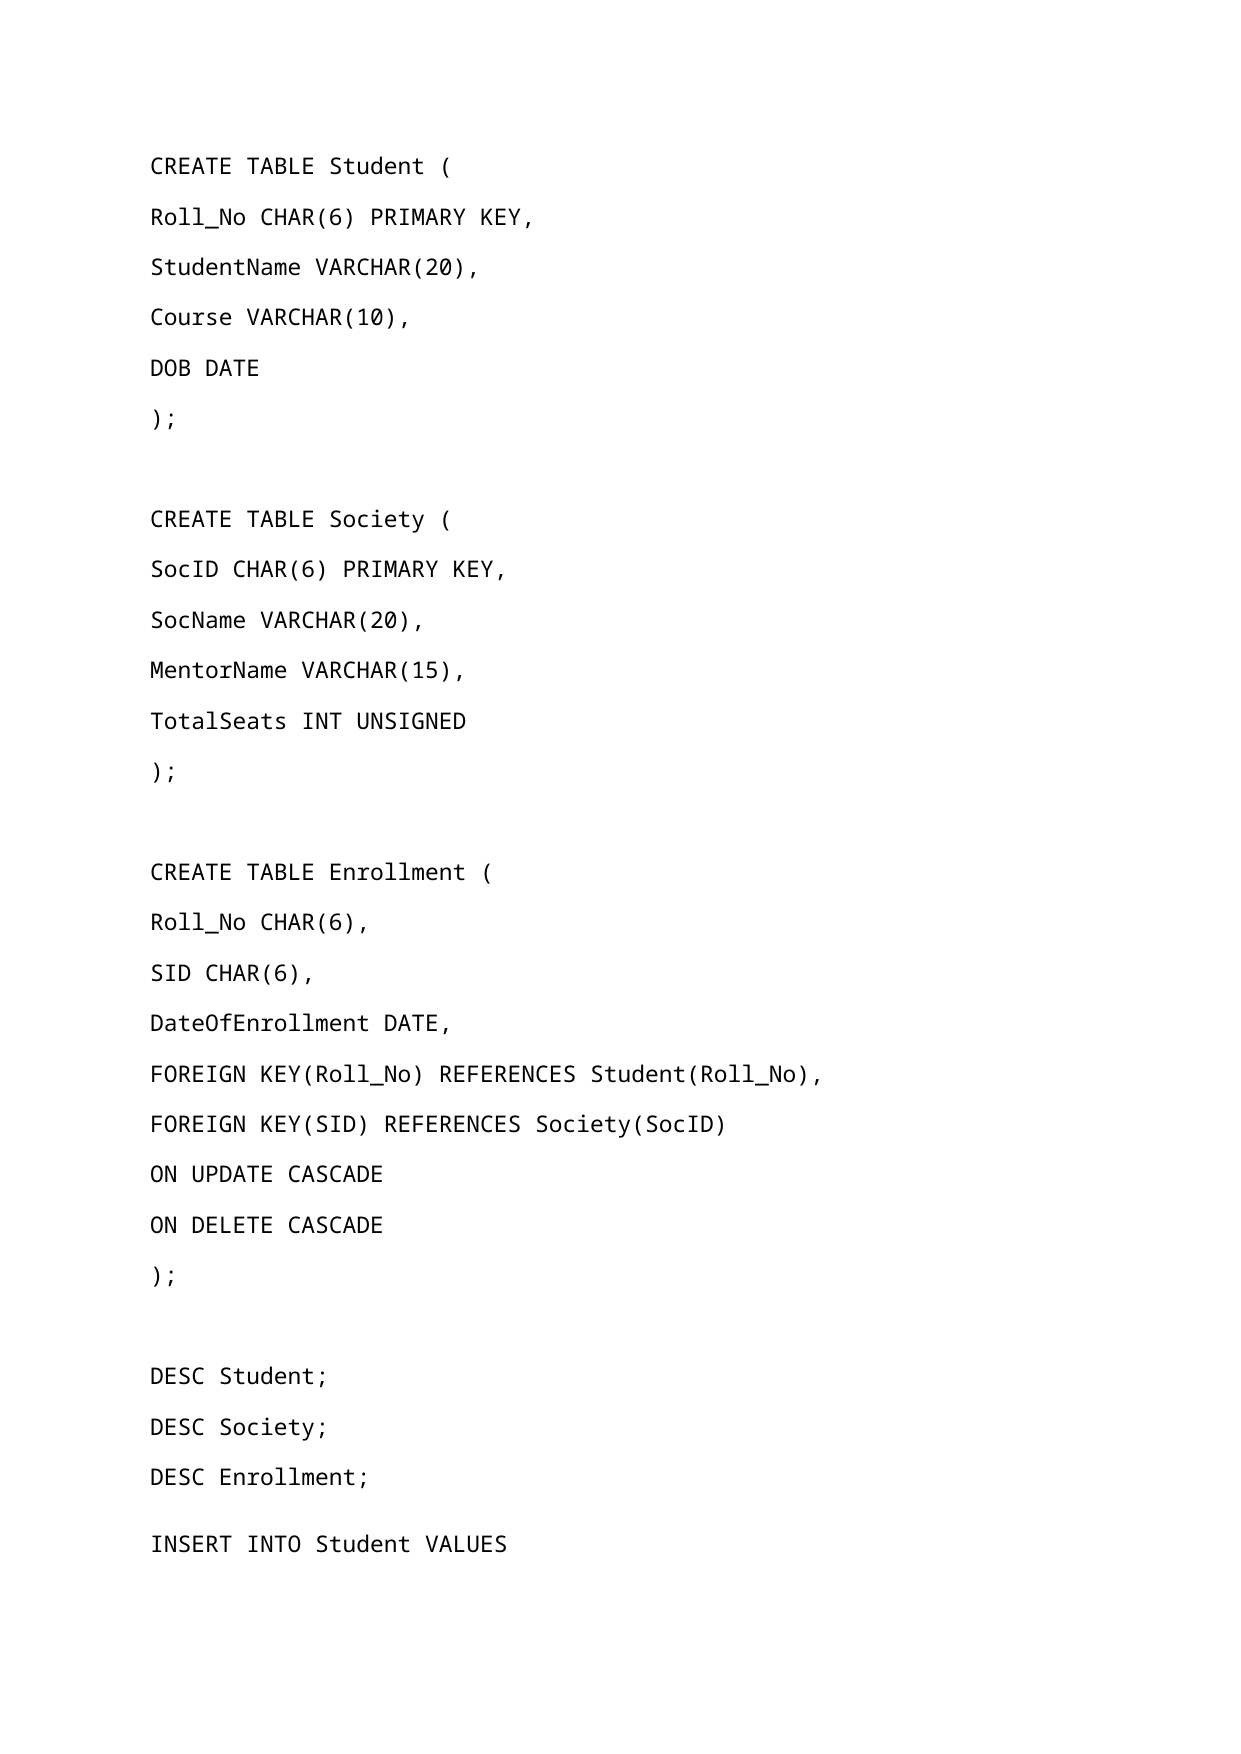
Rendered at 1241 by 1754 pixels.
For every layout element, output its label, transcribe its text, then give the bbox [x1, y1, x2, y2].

text DESC Student; [150, 1360, 1090, 1391]
text ON DELETE CASCADE [150, 1209, 1090, 1240]
text DOB DATE [150, 352, 1090, 383]
text ); [150, 1259, 1090, 1290]
text StudentName VARCHAR(20), [150, 251, 1090, 282]
text Roll_No CHAR(6) PRIMARY KEY, [150, 200, 1090, 232]
text CREATE TABLE Enrollment ( [150, 856, 1090, 887]
text Roll_No CHAR(6), [150, 906, 1090, 937]
text CREATE TABLE Student ( [150, 150, 1090, 181]
text SocName VARCHAR(20), [150, 604, 1090, 635]
text SocID CHAR(6) PRIMARY KEY, [150, 553, 1090, 584]
text SID CHAR(6), [150, 957, 1090, 988]
text CREATE TABLE Society ( [150, 503, 1090, 534]
text ); [150, 755, 1090, 786]
text DateOfEnrollment DATE, [150, 1007, 1090, 1038]
text ); [150, 402, 1090, 433]
text MentorName VARCHAR(15), [150, 654, 1090, 685]
text FOREIGN KEY(Roll_No) REFERENCES Student(Roll_No), [150, 1057, 1090, 1089]
text TotalSeats INT UNSIGNED [150, 704, 1090, 736]
text ON UPDATE CASCADE [150, 1158, 1090, 1189]
text DESC Enrollment; INSERT INTO Student VALUES [150, 1461, 1090, 1559]
text FOREIGN KEY(SID) REFERENCES Society(SocID) [150, 1108, 1090, 1139]
text Course VARCHAR(10), [150, 301, 1090, 332]
text DESC Society; [150, 1410, 1090, 1442]
